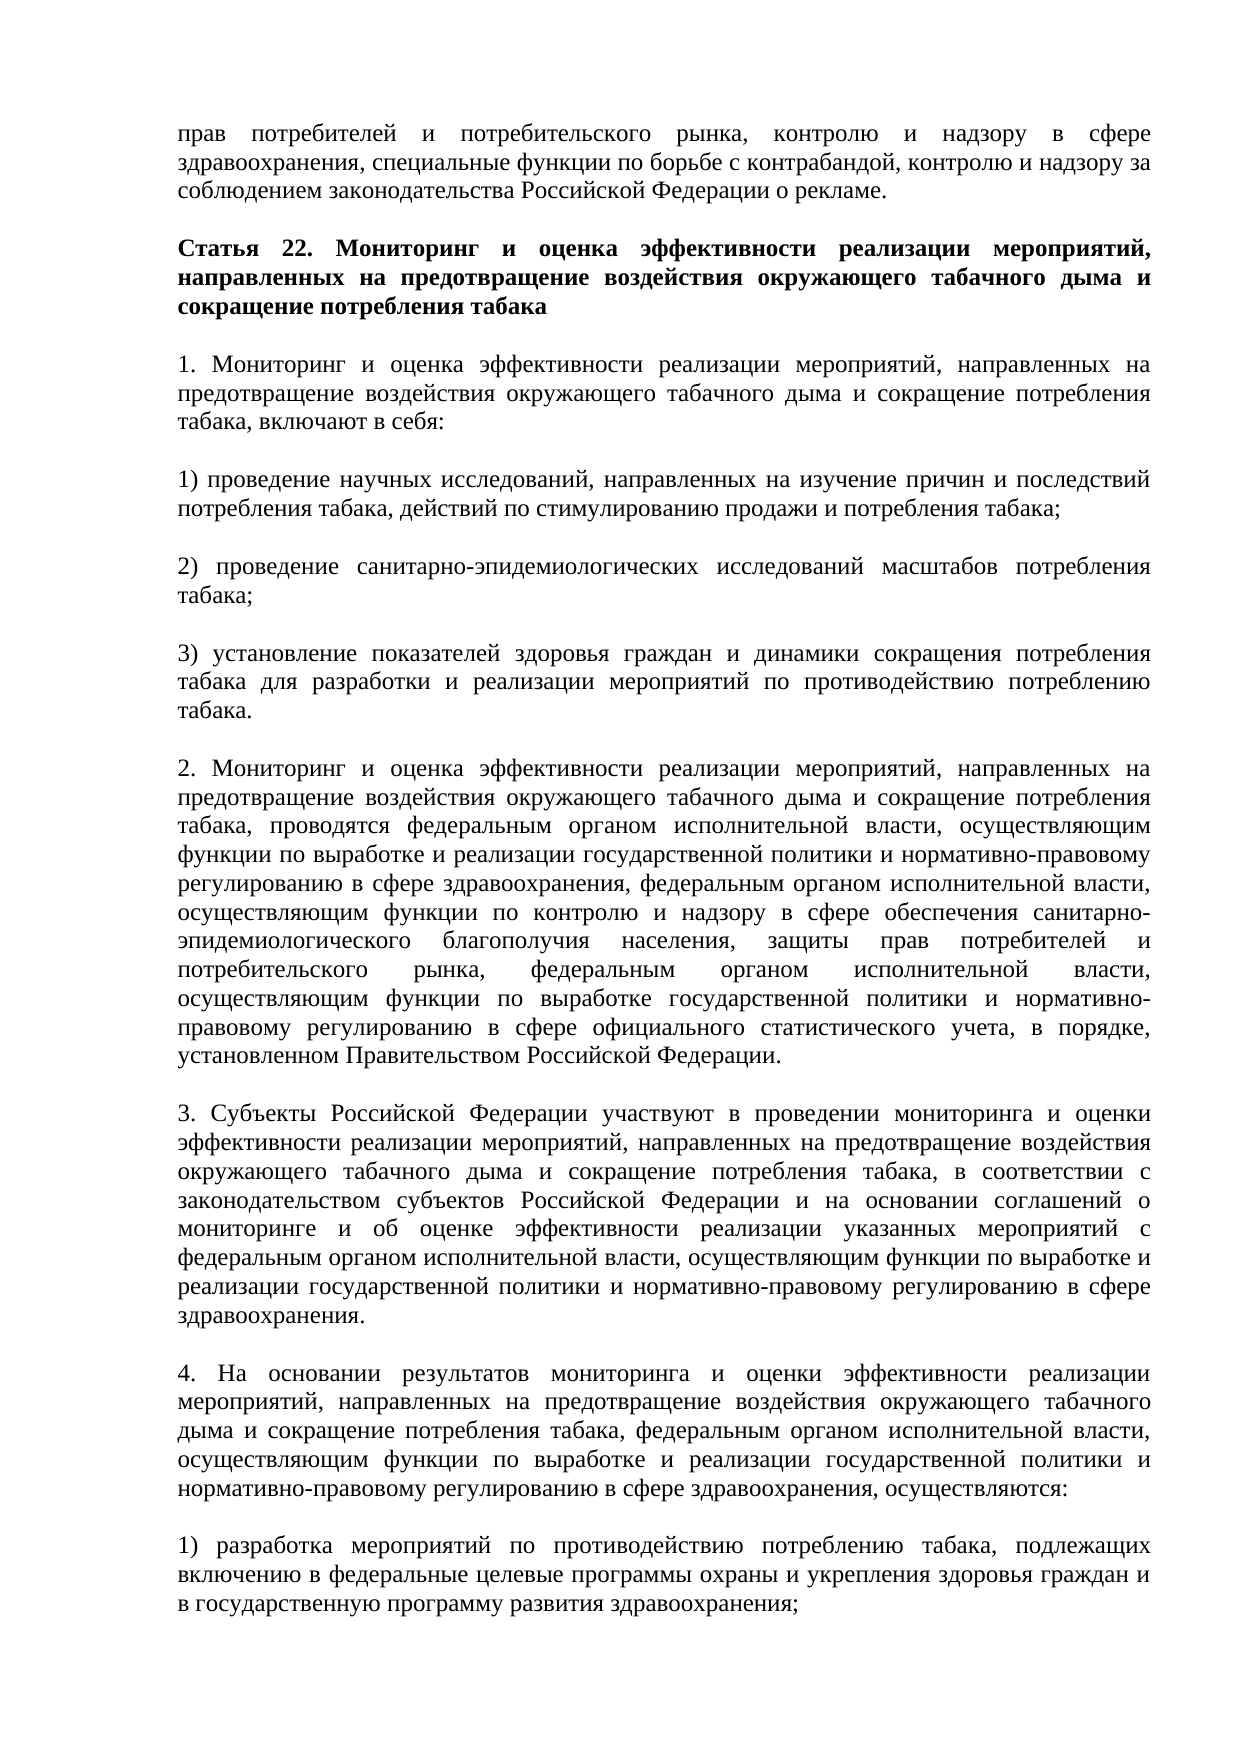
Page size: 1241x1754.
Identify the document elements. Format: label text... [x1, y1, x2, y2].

text 3. Субъекты Российской Федерации участвуют в проведении мониторинга и оценки эффективности реализации мероприятий, направленных на предотвращение воздействия окружающего табачного дыма и сокращение потребления табака, в соответствии с законодательством субъектов Российской Федерации и на основании соглашений о мониторинге и об оценке эффективности реализации указанных мероприятий с федеральным органом исполнительной власти, осуществляющим функции по выработке и реализации государственной политики и нормативно-правовому регулированию в сфере здравоохранения. [177, 1098, 1152, 1328]
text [177, 118, 1152, 204]
text Статья 22. Мониторинг и оценка эффективности реализации мероприятий, направленных на предотвращение воздействия окружающего табачного дыма и сокращение потребления табака [177, 233, 1152, 320]
text 1. Мониторинг и оценка эффективности реализации мероприятий, направленных на предотвращение воздействия окружающего табачного дыма и сокращение потребления табака, включают в себя: [177, 349, 1152, 435]
text 2. Мониторинг и оценка эффективности реализации мероприятий, направленных на предотвращение воздействия окружающего табачного дыма и сокращение потребления табака, проводятся федеральным органом исполнительной власти, осуществляющим функции по выработке и реализации государственной политики и нормативно-правовому регулированию в сфере здравоохранения, федеральным органом исполнительной власти, осуществляющим функции по контролю и надзору в сфере обеспечения санитарно-эпидемиологического благополучия населения, защиты прав потребителей и потребительского рынка, федеральным органом исполнительной власти, осуществляющим функции по выработке государственной политики и нормативно-правовому регулированию в сфере официального статистического учета, в порядке, установленном Правительством Российской Федерации. [177, 753, 1152, 1069]
text 1) разработка мероприятий по противодействию потреблению табака, подлежащих включению в федеральные целевые программы охраны и укрепления здоровья граждан и в государственную программу развития здравоохранения; [177, 1531, 1152, 1617]
text 4. На основании результатов мониторинга и оценки эффективности реализации мероприятий, направленных на предотвращение воздействия окружающего табачного дыма и сокращение потребления табака, федеральным органом исполнительной власти, осуществляющим функции по выработке и реализации государственной политики и нормативно-правовому регулированию в сфере здравоохранения, осуществляются: [177, 1358, 1152, 1501]
text 1) проведение научных исследований, направленных на изучение причин и последствий потребления табака, действий по стимулированию продажи и потребления табака; [177, 464, 1152, 522]
text 3) установление показателей здоровья граждан и динамики сокращения потребления табака для разработки и реализации мероприятий по противодействию потреблению табака. [177, 638, 1152, 724]
text 2) проведение санитарно-эпидемиологических исследований масштабов потребления табака; [177, 551, 1152, 608]
